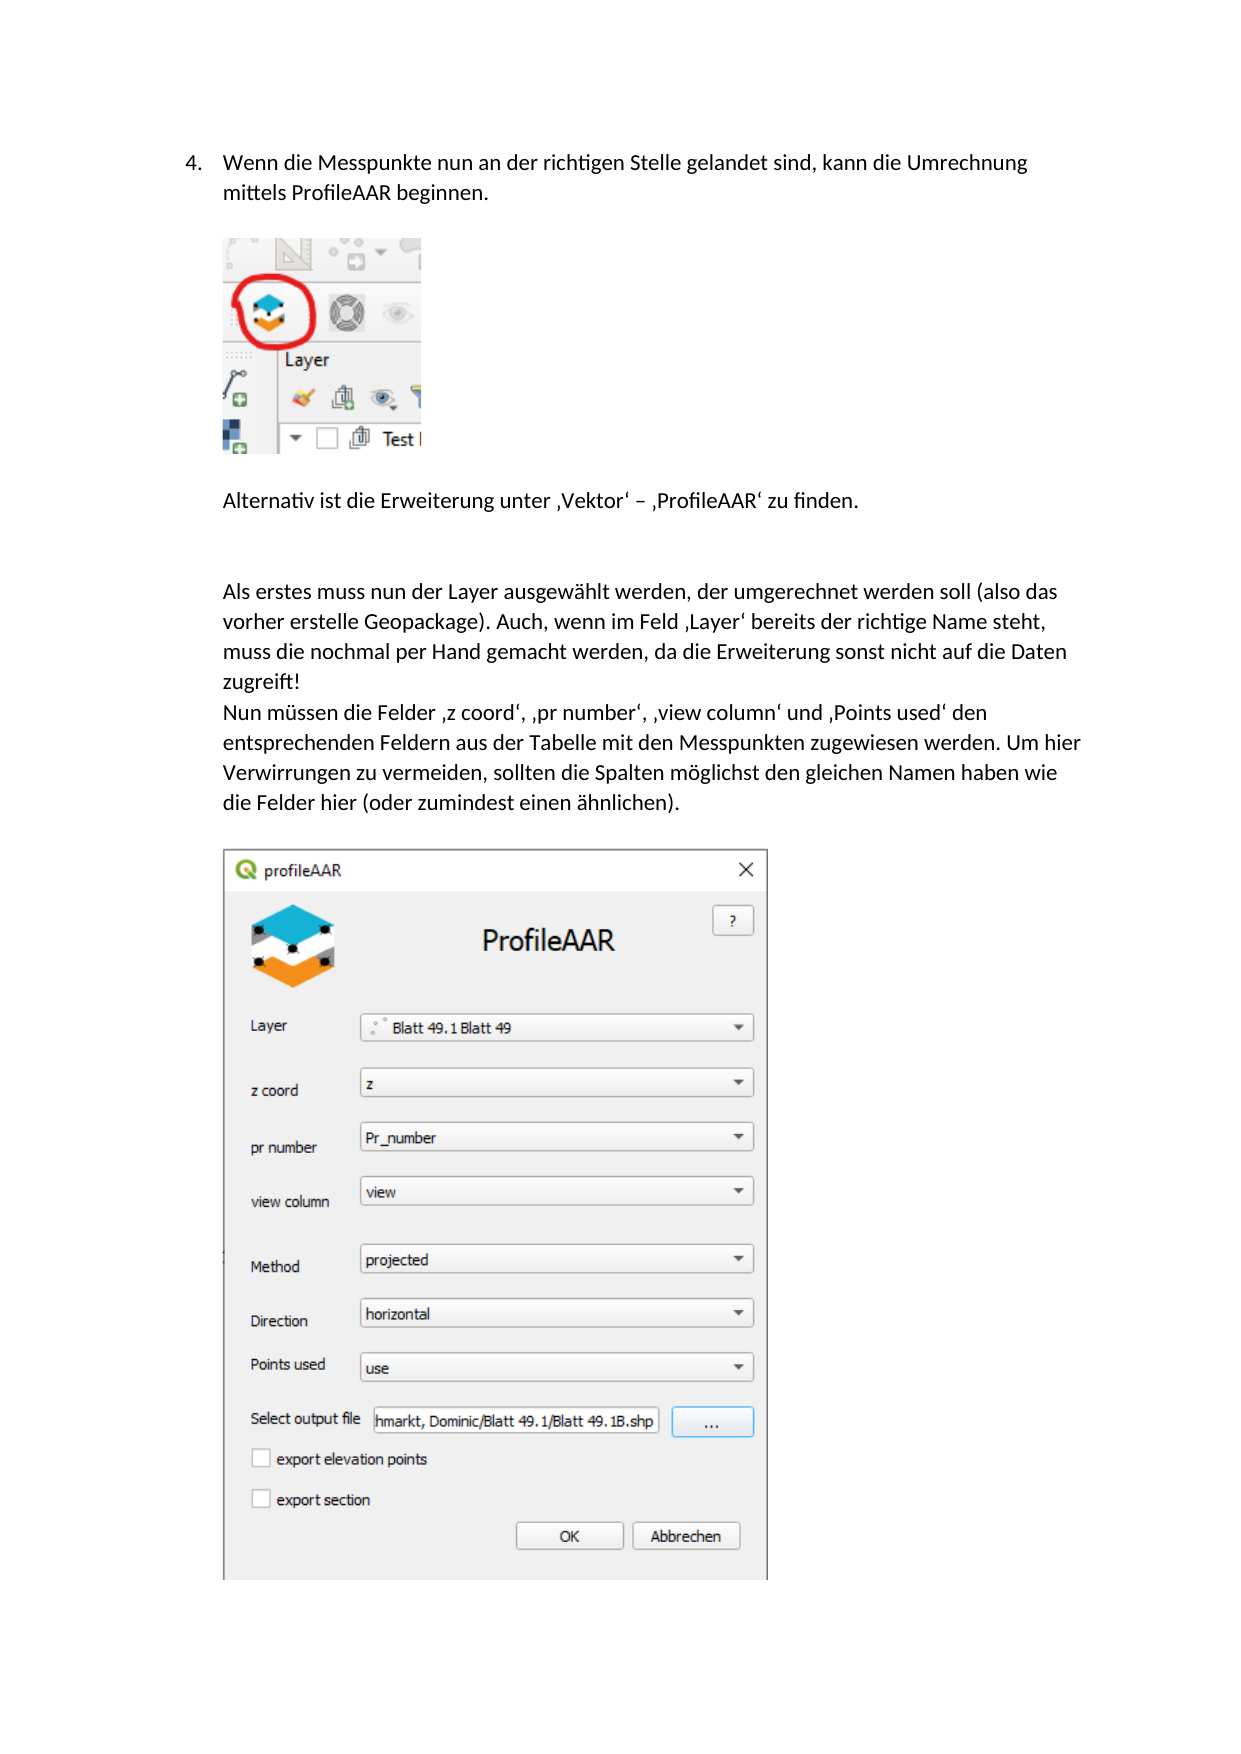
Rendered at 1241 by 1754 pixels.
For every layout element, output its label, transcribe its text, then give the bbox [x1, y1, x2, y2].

list Alternativ ist die Erweiterung unter ‚Vektor‘ – ‚ProfileAAR‘ zu finden. [223, 486, 1093, 514]
list Als erstes muss nun der Layer ausgewählt werden, der umgerechnet werden soll (also das vorher erstelle Geopackage). Auch, wenn im Feld ‚Layer‘ bereits der richtige Name steht, muss die nochmal per Hand gemacht werden, da die Erweiterung sonst nicht auf die Daten zugreift! [223, 577, 1093, 696]
list Wenn die Messpunkte nun an der richtigen Stelle gelandet sind, kann die Umrechnung mittels ProfileAAR beginnen. [185, 148, 1093, 206]
picture [222, 238, 422, 454]
list Nun müssen die Felder ‚z coord‘, ‚pr number‘, ‚view column‘ und ‚Points used‘ den entsprechenden Feldern aus der Tabelle mit den Messpunkten zugewiesen werden. Um hier Verwirrungen zu vermeiden, sollten die Spalten möglichst den gleichen Namen haben wie die Felder hier (oder zumindest einen ähnlichen). [223, 698, 1093, 816]
picture [222, 848, 768, 1580]
